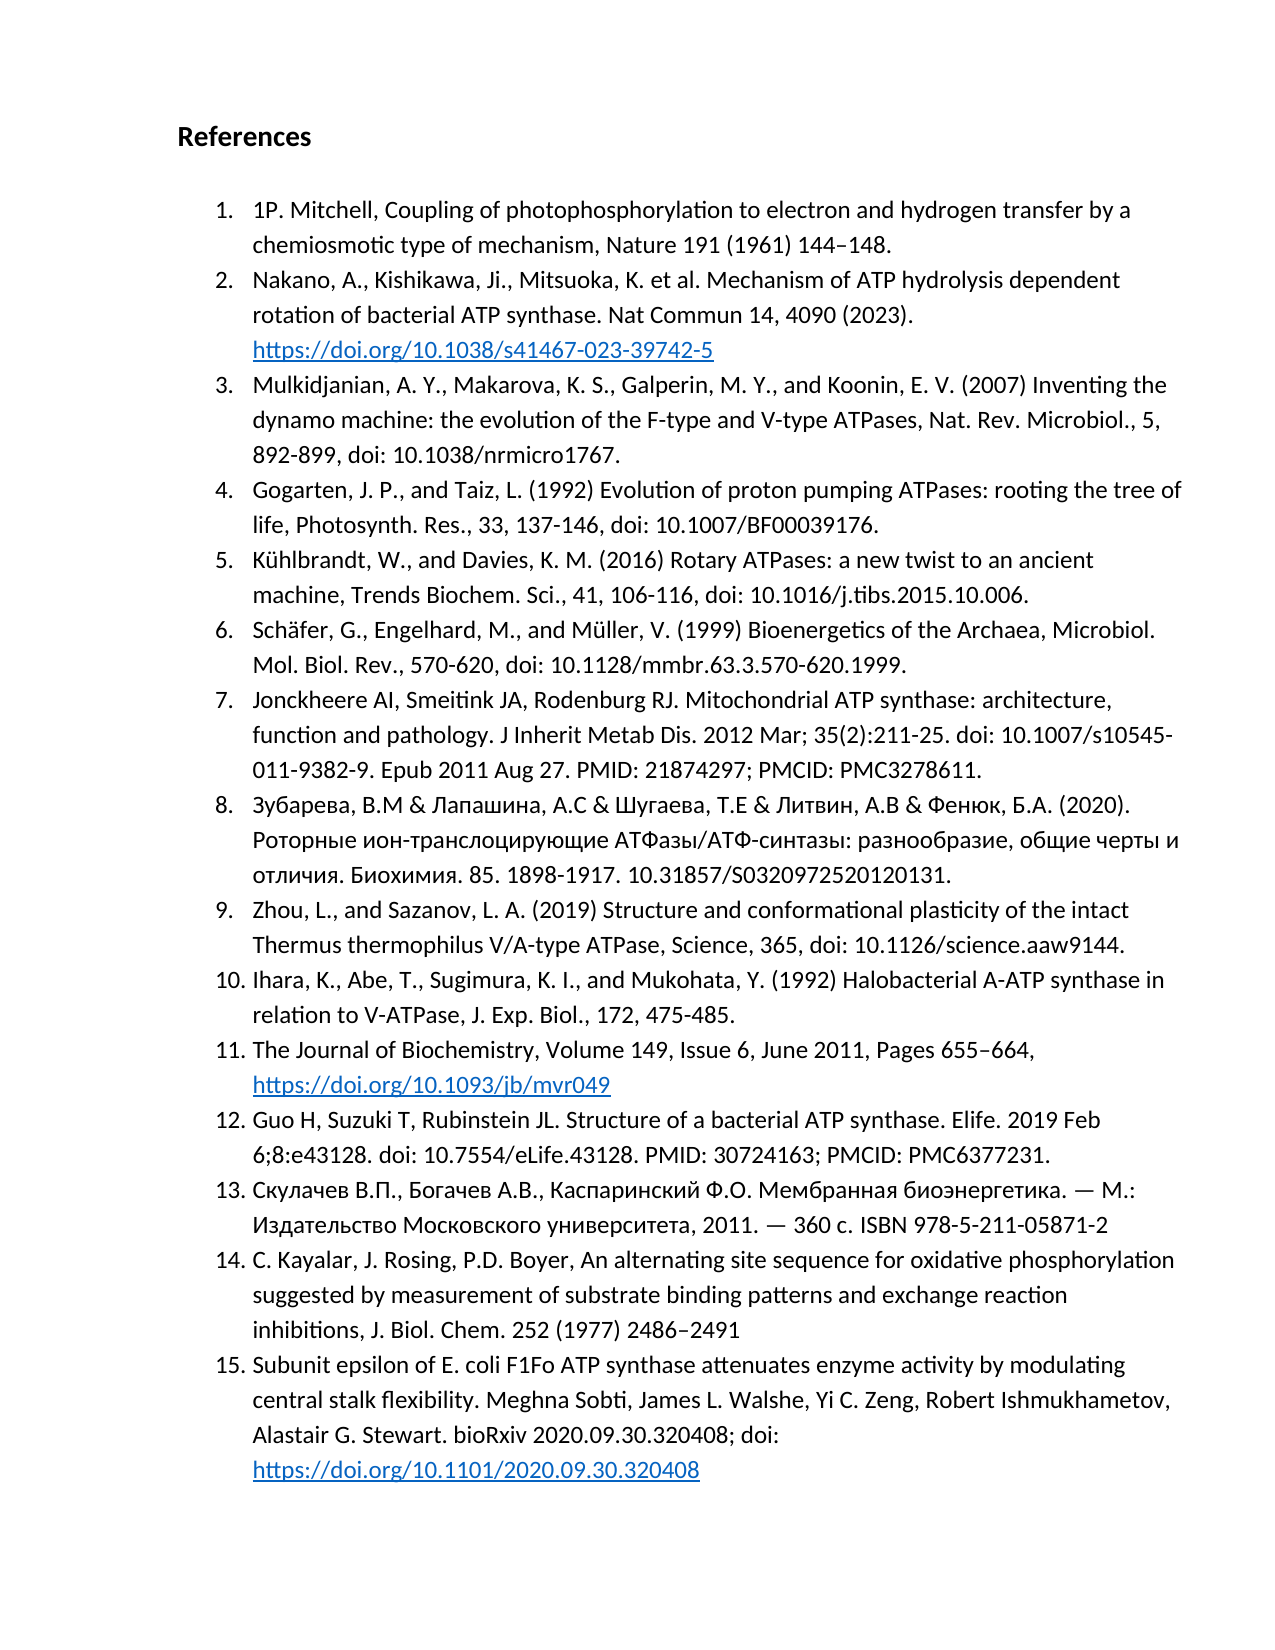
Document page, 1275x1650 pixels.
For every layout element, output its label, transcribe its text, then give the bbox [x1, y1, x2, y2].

list Зубарева, В.М & Лапашина, А.С & Шугаева, Т.Е & Литвин, А.В & Фенюк, Б.А. (2020). Роторные ион-транслоцирующие АТФазы/АТФ-синтазы: разнообразие, общие черты и отличия. Биохимия. 85. 1898-1917. 10.31857/S0320972520120131. [215, 789, 1186, 889]
list C. Kayalar, J. Rosing, P.D. Boyer, An alternating site sequence for oxidative phosphorylation suggested by measurement of substrate binding patterns and exchange reaction inhibitions, J. Biol. Chem. 252 (1977) 2486–2491 [215, 1244, 1186, 1344]
list Ihara, K., Abe, T., Sugimura, K. I., and Mukohata, Y. (1992) Halobacterial A-ATP synthase in relation to V-ATPase, J. Exp. Biol., 172, 475-485. [215, 964, 1186, 1029]
list Guo H, Suzuki T, Rubinstein JL. Structure of a bacterial ATP synthase. Elife. 2019 Feb 6;8:e43128. doi: 10.7554/eLife.43128. PMID: 30724163; PMCID: PMC6377231. [215, 1104, 1186, 1169]
list Nakano, A., Kishikawa, Ji., Mitsuoka, K. et al. Mechanism of ATP hydrolysis dependent rotation of bacterial ATP synthase. Nat Commun 14, 4090 (2023). https://doi.org/10.1038/s41467-023-39742-5 [215, 264, 1186, 364]
list Subunit epsilon of E. coli F1Fo ATP synthase attenuates enzyme activity by modulating central stalk flexibility. Meghna Sobti, James L. Walshe, Yi C. Zeng, Robert Ishmukhametov, Alastair G. Stewart. bioRxiv 2020.09.30.320408; doi: https://doi.org/10.1101/2020.09.30.320408 [215, 1349, 1186, 1484]
list Jonckheere AI, Smeitink JA, Rodenburg RJ. Mitochondrial ATP synthase: architecture, function and pathology. J Inherit Metab Dis. 2012 Mar; 35(2):211-25. doi: 10.1007/s10545-011-9382-9. Epub 2011 Aug 27. PMID: 21874297; PMCID: PMC3278611. [215, 684, 1186, 784]
text References [177, 118, 1186, 154]
list Schäfer, G., Engelhard, M., and Müller, V. (1999) Bioenergetics of the Archaea, Microbiol. Mol. Biol. Rev., 570-620, doi: 10.1128/mmbr.63.3.570-620.1999. [215, 614, 1186, 679]
list Zhou, L., and Sazanov, L. A. (2019) Structure and conformational plasticity of the intact Thermus thermophilus V/A-type ATPase, Science, 365, doi: 10.1126/science.aaw9144. [215, 894, 1186, 959]
list Gogarten, J. P., and Taiz, L. (1992) Evolution of proton pumping ATPases: rooting the tree of life, Photosynth. Res., 33, 137-146, doi: 10.1007/BF00039176. [215, 474, 1186, 539]
list Kühlbrandt, W., and Davies, K. M. (2016) Rotary ATPases: a new twist to an ancient machine, Trends Biochem. Sci., 41, 106-116, doi: 10.1016/j.tibs.2015.10.006. [215, 544, 1186, 609]
list Mulkidjanian, A. Y., Makarova, K. S., Galperin, M. Y., and Koonin, E. V. (2007) Inventing the dynamo machine: the evolution of the F-type and V-type ATPases, Nat. Rev. Microbiol., 5, 892-899, doi: 10.1038/nrmicro1767. [215, 369, 1186, 469]
list 1P. Mitchell, Coupling of photophosphorylation to electron and hydrogen transfer by a chemiosmotic type of mechanism, Nature 191 (1961) 144–148. [215, 194, 1186, 259]
list Скулачев В.П., Богачев А.В., Каспаринский Ф.О. Мембранная биоэнергетика. — М.: Издательство Московского университета, 2011. — 360 с. ISBN 978-5-211-05871-2 [215, 1174, 1186, 1239]
list The Journal of Biochemistry, Volume 149, Issue 6, June 2011, Pages 655–664, https://doi.org/10.1093/jb/mvr049 [215, 1034, 1186, 1099]
